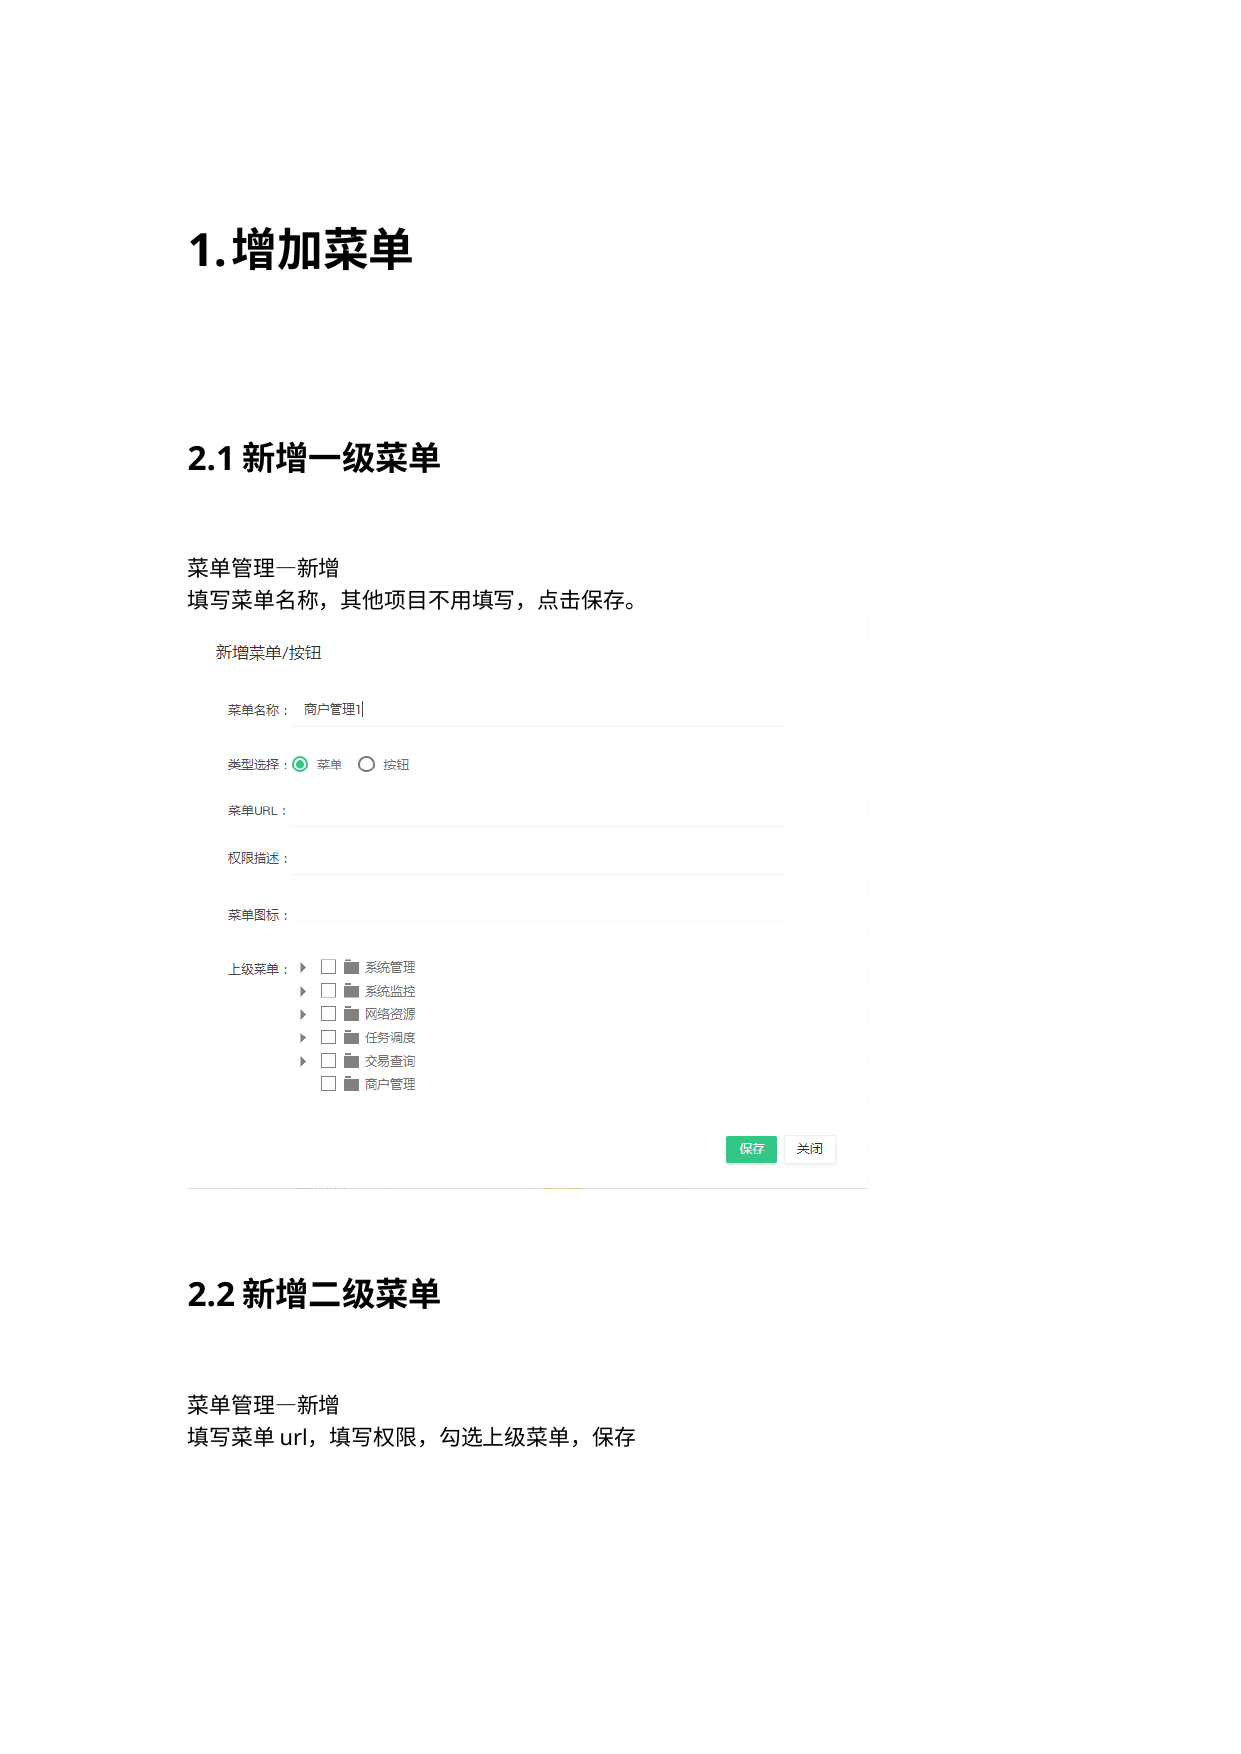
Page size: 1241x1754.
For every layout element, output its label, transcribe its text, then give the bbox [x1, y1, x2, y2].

subtitle 2.1新增一级菜单 [187, 423, 1053, 488]
text 填写菜单url，填写权限，勾选上级菜单，保存 [187, 1420, 1053, 1452]
subtitle 增加菜单 [187, 197, 1053, 295]
text 填写菜单名称，其他项目不用填写，点击保存。 [187, 583, 1053, 615]
subtitle 2.2新增二级菜单 [187, 1260, 1053, 1325]
text 菜单管理—新增 [187, 1387, 1053, 1420]
text 菜单管理—新增 [187, 550, 1053, 583]
picture [187, 615, 869, 1189]
